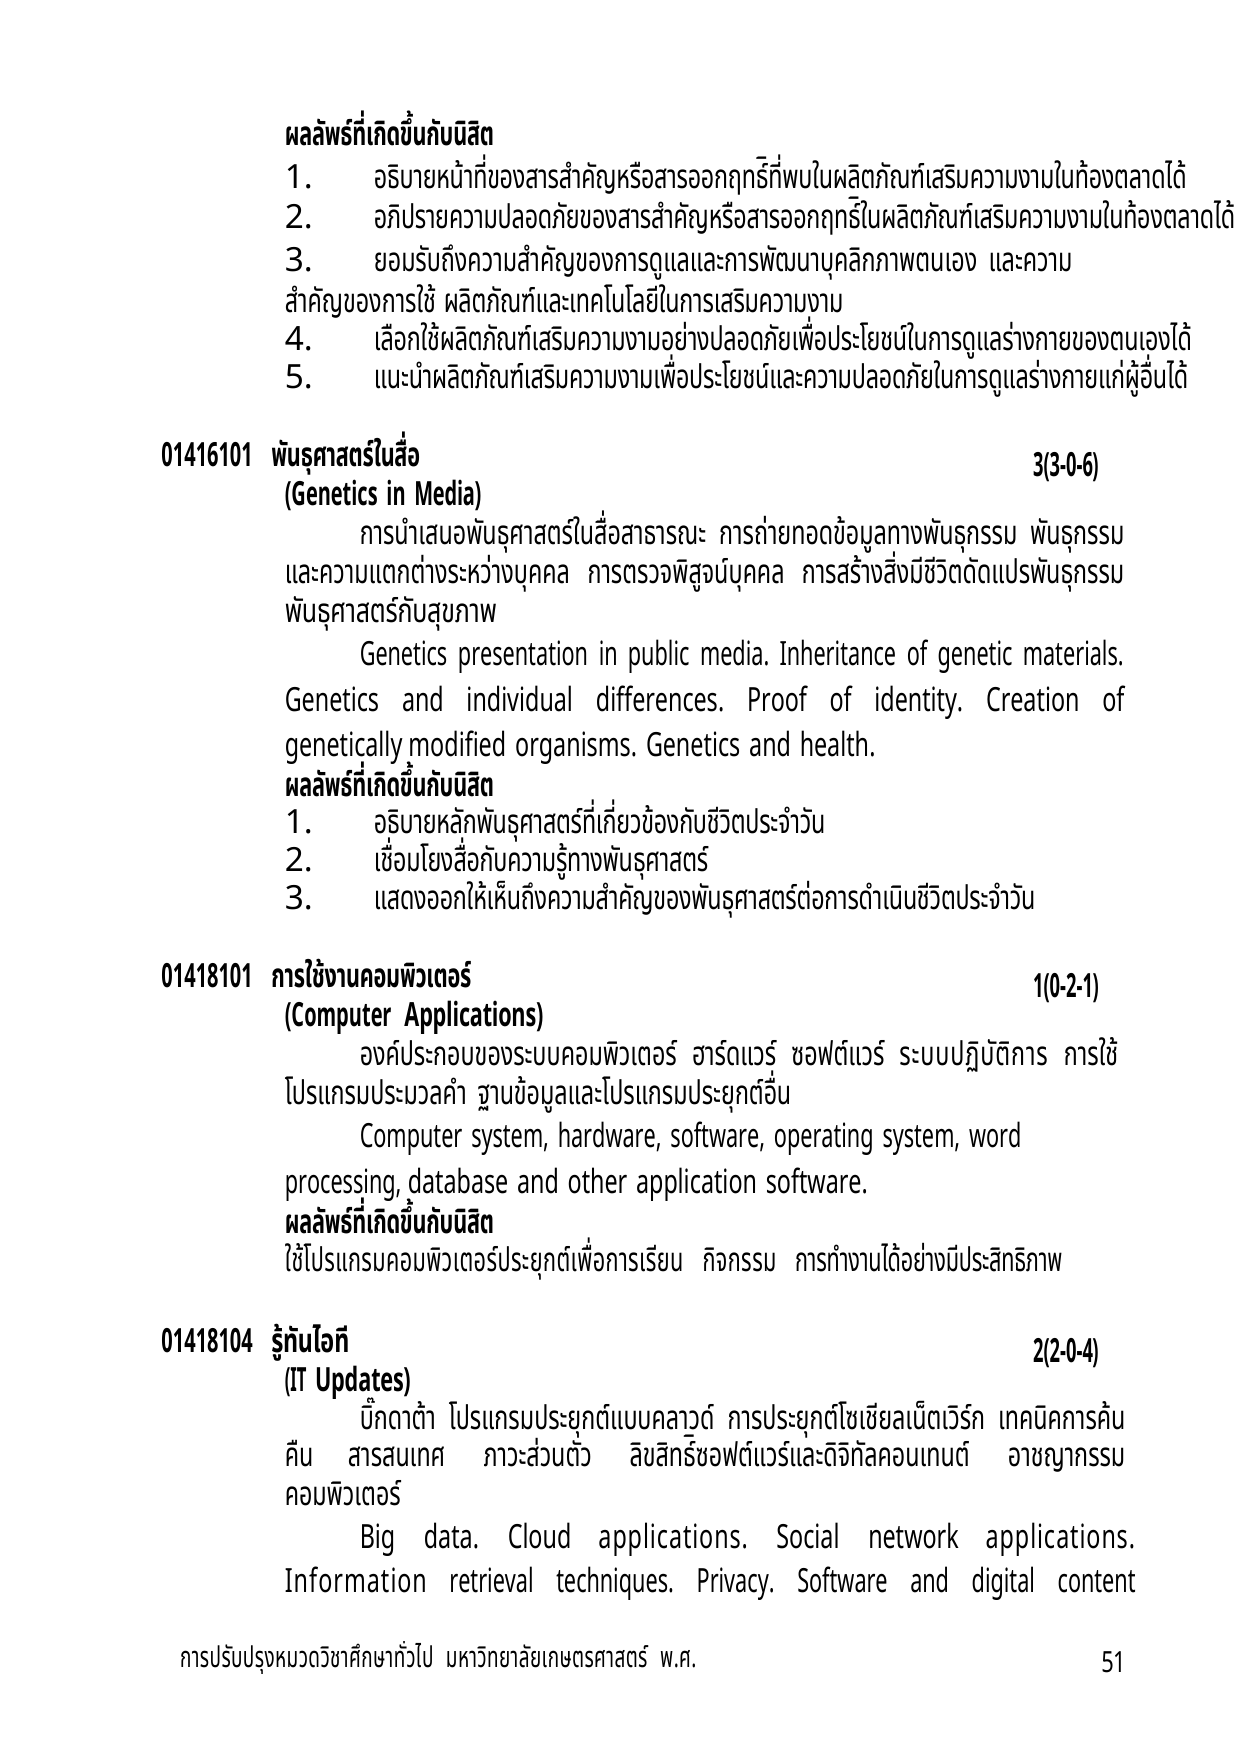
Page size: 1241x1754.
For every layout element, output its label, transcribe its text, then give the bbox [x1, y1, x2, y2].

text ผลลัพธ์ที่เกิดขึ้นกับนิสิต [284, 114, 1240, 153]
list เชื่อมโยงสื่อกับความรู้ทางพันธุศาสตร์ [284, 841, 1240, 879]
text Computer system, hardware, software, operating system, word processing, database and other application software. [284, 1112, 1137, 1203]
text 2(2-0-4) [1033, 1327, 1240, 1372]
text 01416101 พันธุศาสตร์ในสื่อ [161, 436, 494, 474]
text (Computer Applications) [284, 996, 552, 1034]
list ยอมรับถึงความสำคัญของการดูแลและการพัฒนาบุคลิกภาพตนเอง และความสำคัญของการใช้ ผลิตภัณฑ์และเทคโนโลยีในการเสริมความงาม [284, 236, 1123, 320]
text 1(0-2-1) [1033, 962, 1240, 1007]
text Genetics presentation in public media. Inheritance of genetic materials. Genetics and individual differences. Proof of identity. Creation of genetically modified organisms. Genetics and health. [284, 630, 1124, 766]
list เลือกใช้ผลิตภัณฑ์เสริมความงามอย่างปลอดภัยเพื่อประโยชน์ในการดูแลร่างกายของตนเองได้ [284, 320, 1240, 358]
text การนำเสนอพันธุศาสตร์ในสื่อสาธารณะ การถ่ายทอดข้อมูลทางพันธุกรรม พันธุกรรม และความแตกต่างระหว่างบุคคล การตรวจพิสูจน์บุคคล การสร้างสิ่งมีชีวิตดัดแปรพันธุกรรม พันธุศาสตร์กับสุขภาพ [284, 513, 1124, 630]
text 01418104 รู้ทันไอที [161, 1322, 421, 1360]
text องค์ประกอบของระบบคอมพิวเตอร์ ฮาร์ดแวร์ ซอฟต์แวร์ ระบบปฏิบัติการ การใช้ โปรแกรมประมวลคำ ฐานข้อมูลและโปรแกรมประยุกต์อื่น [284, 1034, 1128, 1112]
text 3(3-0-6) [1033, 441, 1240, 486]
list แนะนำผลิตภัณฑ์เสริมความงามเพื่อประโยชน์และความปลอดภัยในการดูแลร่างกายแก่ผู้อื่นได้ [284, 358, 1240, 396]
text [284, 1513, 1136, 1602]
text ผลลัพธ์ที่เกิดขึ้นกับนิสิต [284, 1203, 1240, 1241]
list อภิปรายความปลอดภัยของสารสำคัญหรือสารออกฤทธ์ิในผลิตภัณฑ์เสริมความงามในท้องตลาดได้ [284, 198, 1240, 236]
text (Genetics in Media) [284, 474, 494, 513]
list อธิบายหลักพันธุศาสตร์ที่เกี่ยวข้องกับชีวิตประจำวัน [284, 804, 1240, 841]
text (IT Updates) [284, 1360, 421, 1399]
list อธิบายหน้าที่ของสารสำคัญหรือสารออกฤทธ์ิที่พบในผลิตภัณฑ์เสริมความงามในท้องตลาดได้ [284, 153, 1240, 198]
text ใช้โปรแกรมคอมพิวเตอร์ประยุกต์เพื่อการเรียน กิจกรรม การทำงานได้อย่างมีประสิทธิภาพ [284, 1241, 1240, 1279]
text บิ๊กดาต้า โปรแกรมประยุกต์แบบคลาวด์ การประยุกต์โซเชียลเน็ตเวิร์ก เทคนิคการค้นคืน สารสนเทศ ภาวะส่วนตัว ลิขสิทธ์ิซอฟต์แวร์และดิจิทัลคอนเทนต์ อาชญากรรมคอมพิวเตอร์ [284, 1399, 1125, 1513]
text 01418101 การใช้งานคอมพิวเตอร์ [161, 957, 552, 996]
list แสดงออกให้เห็นถึงความสำคัญของพันธุศาสตร์ต่อการดำเนินชีวิตประจำวัน [284, 879, 1240, 917]
text ผลลัพธ์ที่เกิดขึ้นกับนิสิต [284, 766, 1240, 804]
